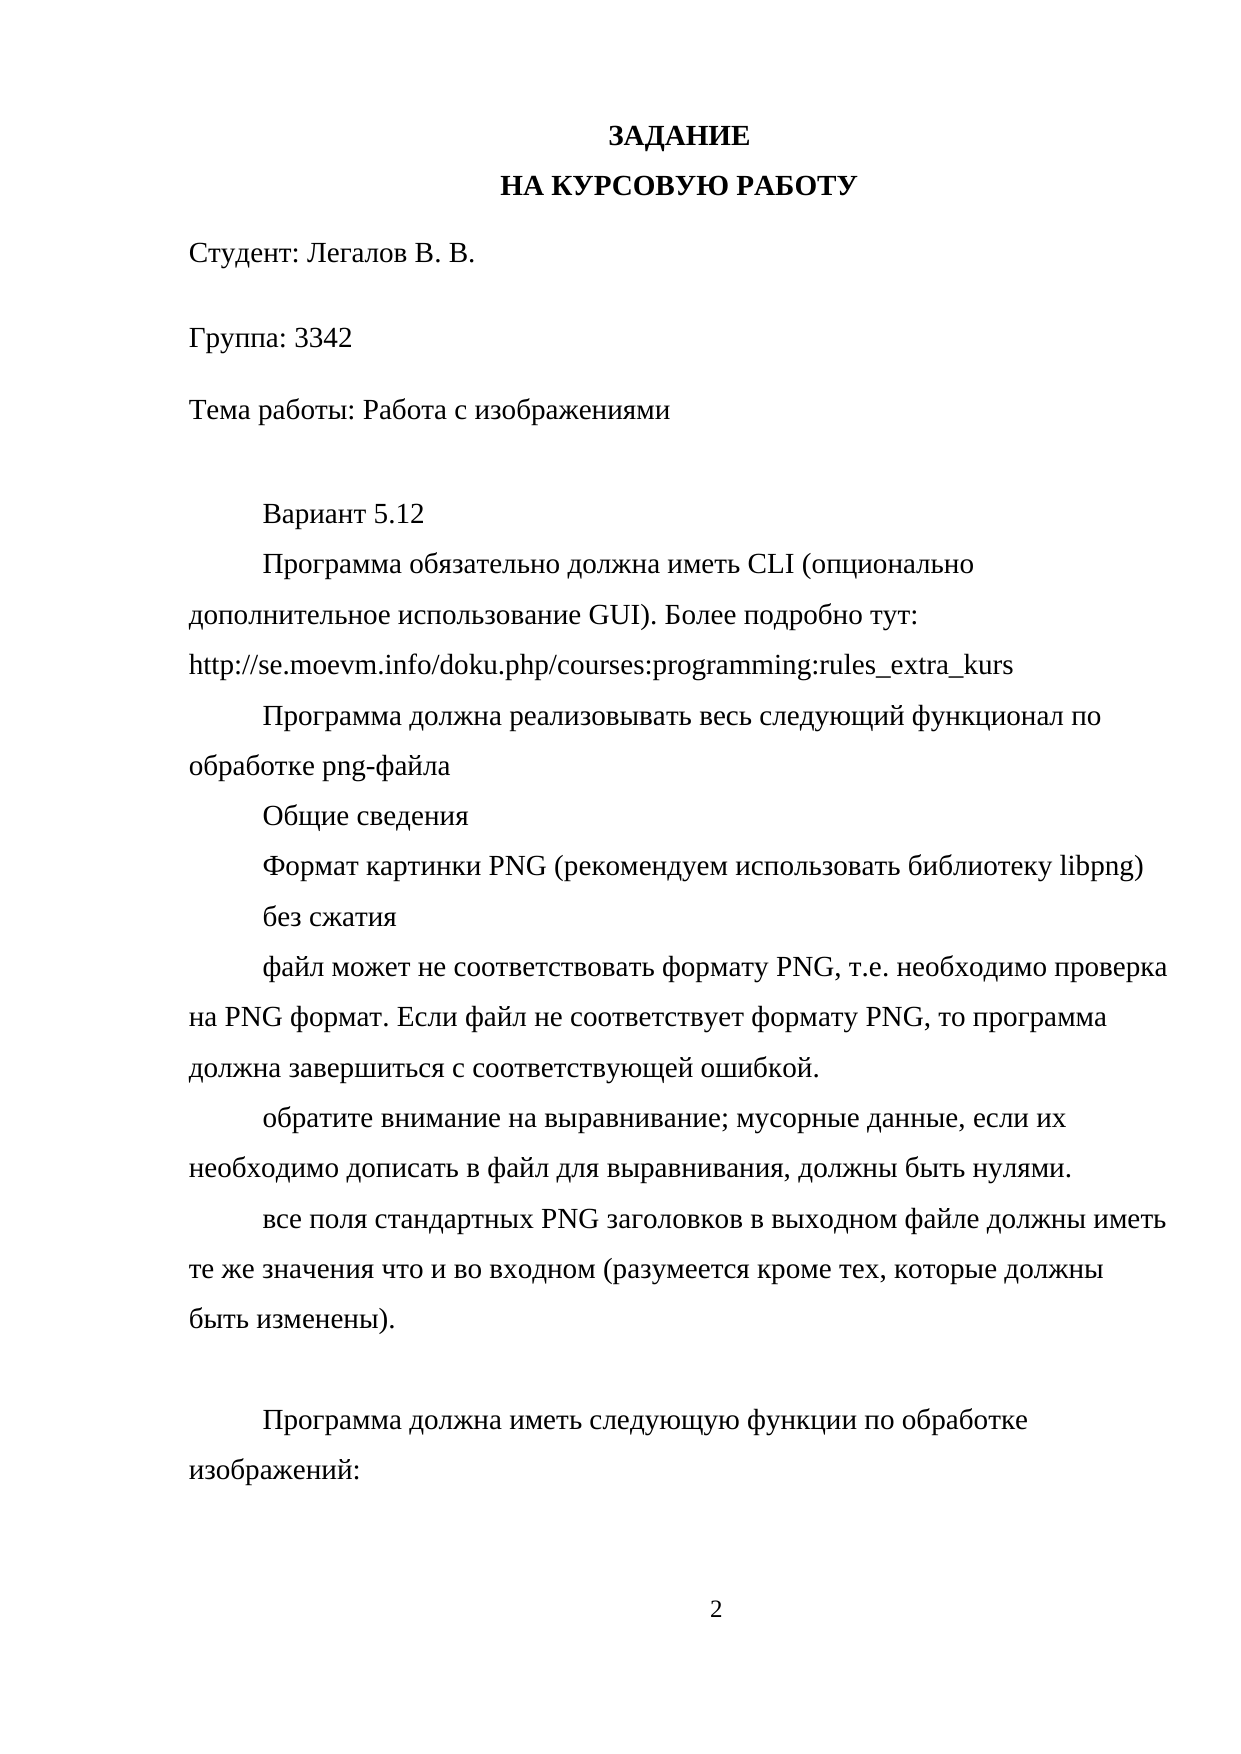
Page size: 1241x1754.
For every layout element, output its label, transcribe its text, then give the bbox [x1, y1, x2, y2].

table_cell Тема работы: Работа с изображениями [177, 392, 1181, 496]
table_header Студент: Легалов В. В. [177, 236, 1181, 321]
text на курсовую работу [177, 168, 1181, 202]
table_cell Группа: 3342 [177, 321, 1181, 392]
text ЗАДАНИЕ [177, 118, 1181, 152]
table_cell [177, 496, 1181, 1594]
